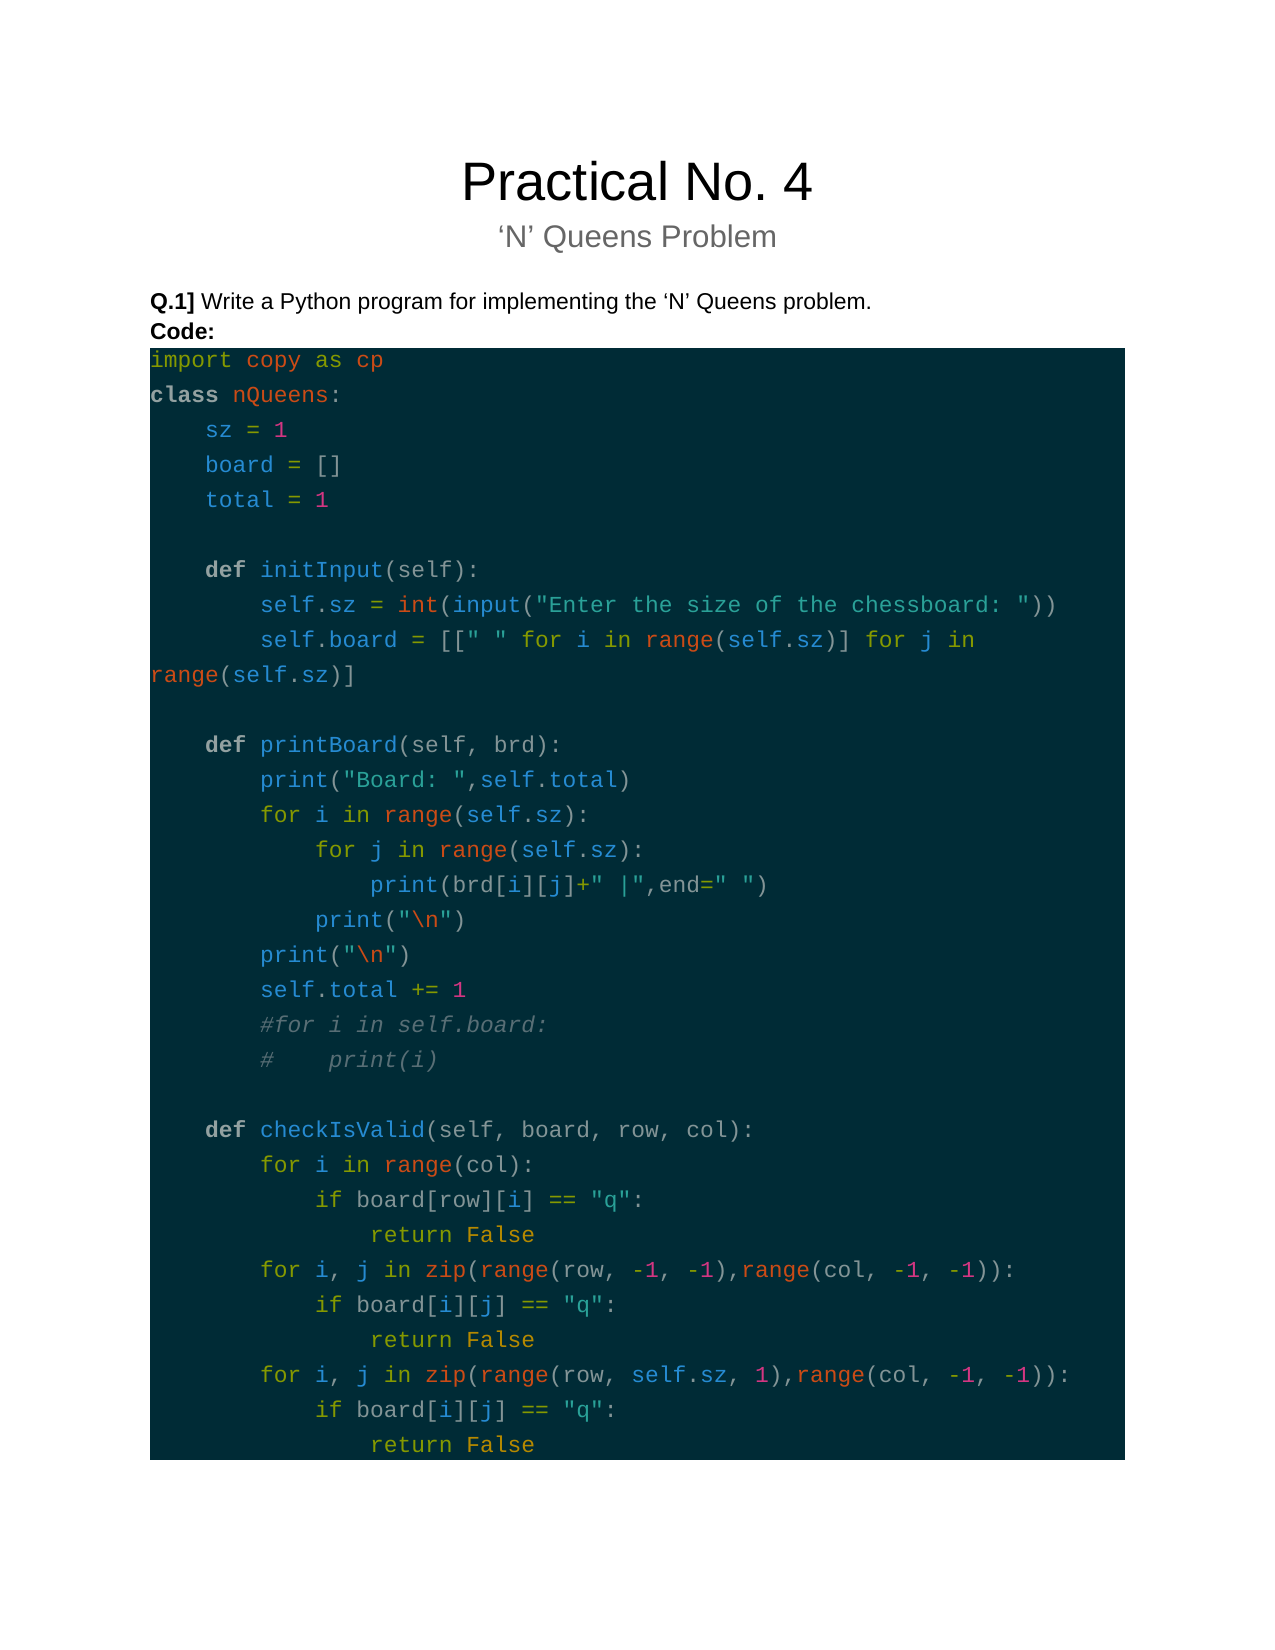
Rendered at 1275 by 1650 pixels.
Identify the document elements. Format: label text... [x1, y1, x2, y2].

text Q.1] Write a Python program for implementing the ‘N’ Queens problem. [150, 288, 1125, 314]
text board = [] [150, 453, 1125, 479]
text total = 1 [150, 488, 1125, 514]
text if board[row][i] == "q": [150, 1189, 1125, 1215]
text #for i in self.board: [150, 1014, 1125, 1040]
text class nQueens: [150, 383, 1125, 409]
text print("\n") [150, 909, 1125, 935]
text sz = 1 [150, 418, 1125, 444]
text if board[i][j] == "q": [150, 1399, 1125, 1425]
text Code: [150, 318, 1125, 344]
subtitle ‘N’ Queens Problem [150, 218, 1125, 254]
text return False [150, 1434, 1125, 1460]
text import copy as cp [150, 348, 1125, 374]
text def initInput(self): [150, 558, 1125, 584]
text return False [150, 1224, 1125, 1250]
text self.board = [[" " for i in range(self.sz)] for j in range(self.sz)] [150, 628, 1125, 689]
text for i, j in zip(range(row, -1, -1),range(col, -1, -1)): [150, 1259, 1125, 1285]
text for i, j in zip(range(row, self.sz, 1),range(col, -1, -1)): [150, 1364, 1125, 1390]
text return False [150, 1329, 1125, 1355]
text print("\n") [150, 944, 1125, 970]
text print("Board: ",self.total) [150, 769, 1125, 795]
text for j in range(self.sz): [150, 839, 1125, 865]
text def checkIsValid(self, board, row, col): [150, 1119, 1125, 1145]
text print(brd[i][j]+" |",end=" ") [150, 874, 1125, 900]
text self.total += 1 [150, 979, 1125, 1005]
text # print(i) [150, 1049, 1125, 1075]
text if board[i][j] == "q": [150, 1294, 1125, 1320]
text self.sz = int(input("Enter the size of the chessboard: ")) [150, 593, 1125, 619]
title Practical No. 4 [150, 150, 1125, 212]
text def printBoard(self, brd): [150, 734, 1125, 760]
text for i in range(col): [150, 1154, 1125, 1180]
text for i in range(self.sz): [150, 804, 1125, 830]
